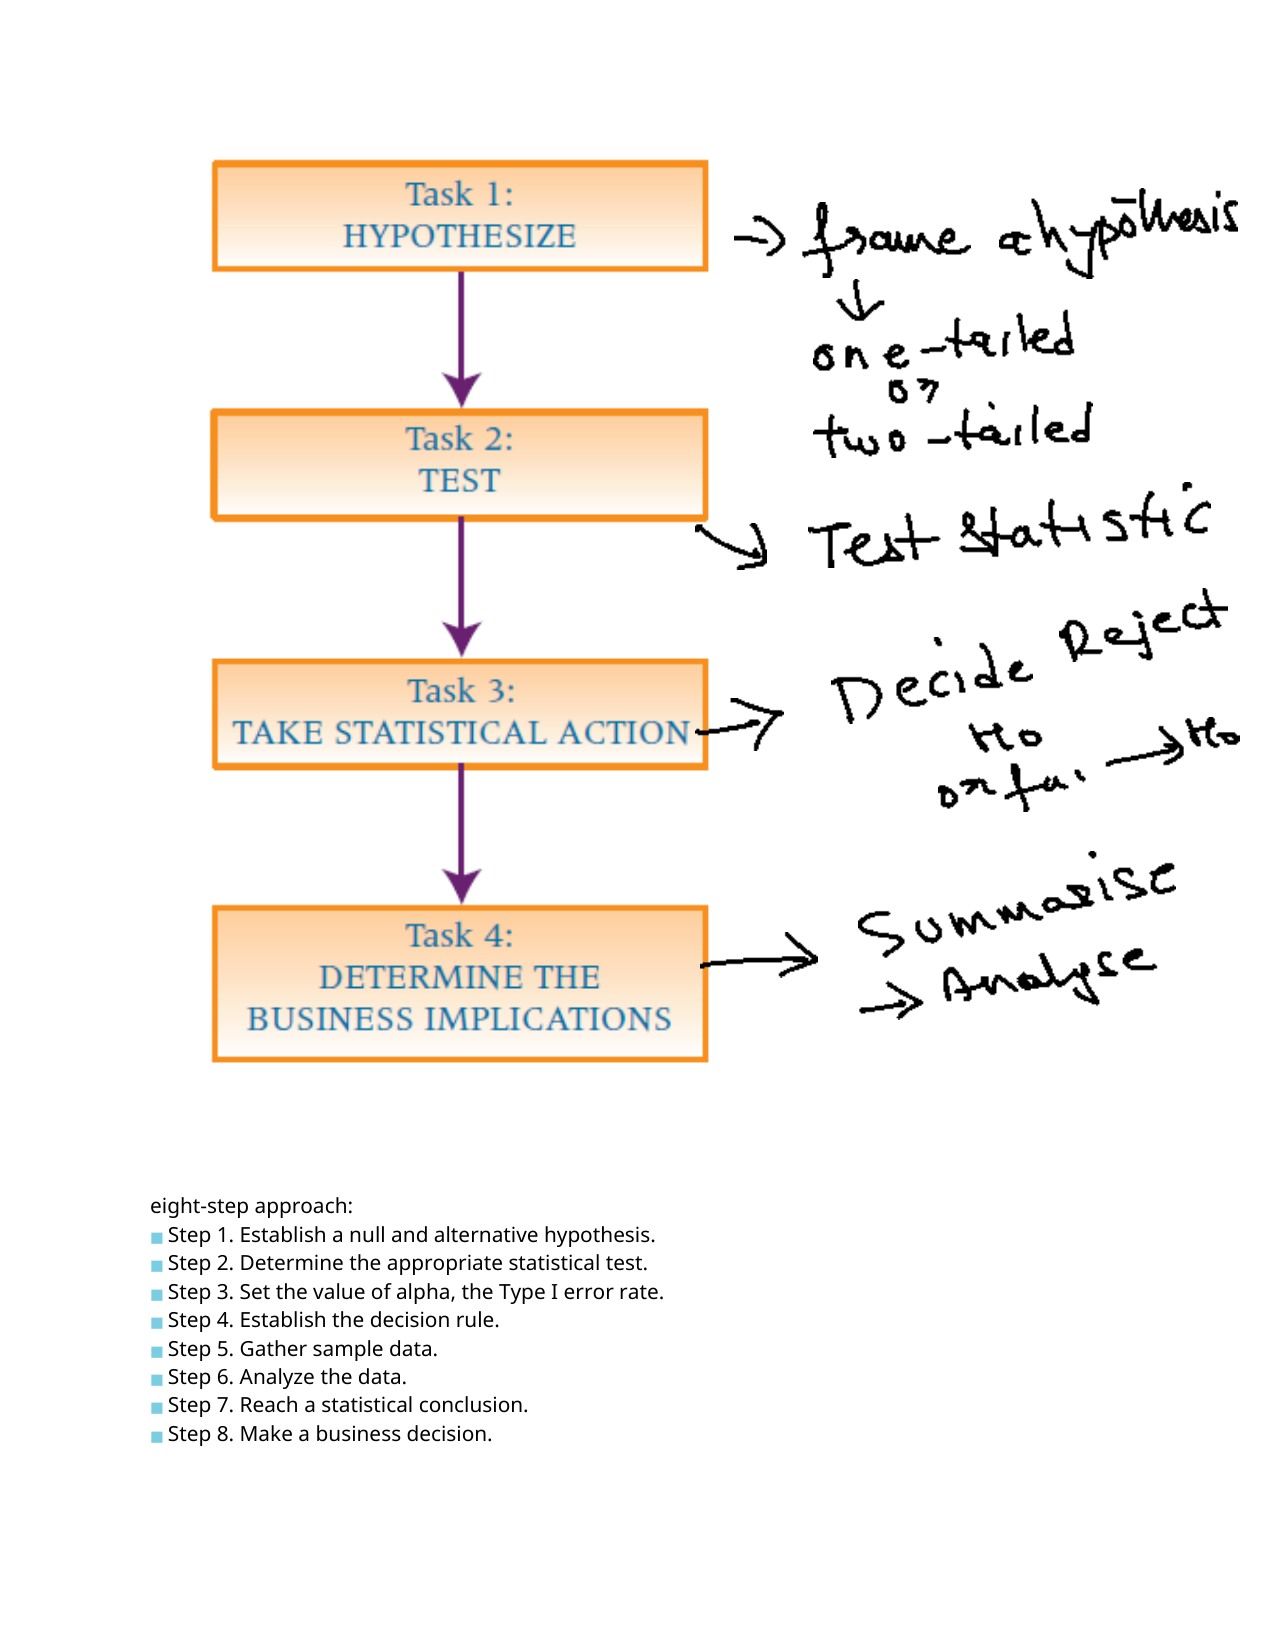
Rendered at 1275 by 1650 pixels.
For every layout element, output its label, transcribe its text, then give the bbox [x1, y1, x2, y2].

text ■ Step 3. Set the value of alpha, the Type I error rate. [150, 1277, 1125, 1305]
picture [1059, 588, 1228, 662]
text ■ Step 7. Reach a statistical conclusion. [150, 1391, 1125, 1419]
picture [808, 482, 1211, 568]
picture [150, 150, 971, 1078]
picture [813, 188, 1238, 458]
picture [858, 851, 1176, 1020]
text ■ Step 6. Analyze the data. [150, 1362, 1125, 1391]
text eight-step approach: [150, 1191, 1125, 1220]
picture [831, 637, 1240, 812]
text ■ Step 4. Establish the decision rule. [150, 1305, 1125, 1334]
text ■ Step 5. Gather sample data. [150, 1334, 1125, 1362]
text ■ Step 8. Make a business decision. [150, 1419, 1125, 1447]
text ■ Step 1. Establish a null and alternative hypothesis. [150, 1220, 1125, 1248]
text ■ Step 2. Determine the appropriate statistical test. [150, 1248, 1125, 1277]
